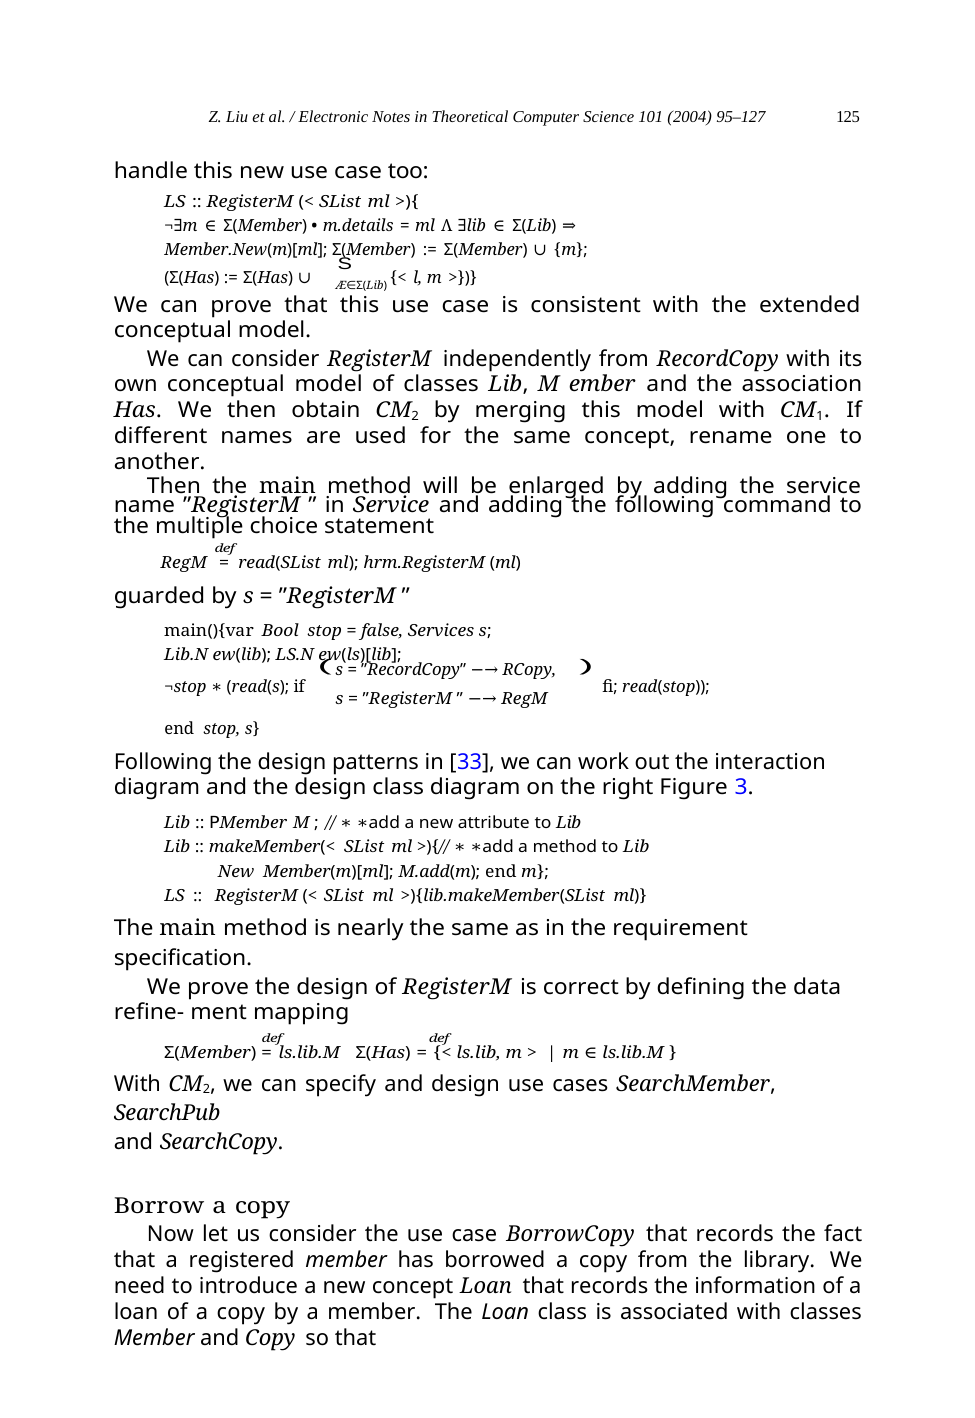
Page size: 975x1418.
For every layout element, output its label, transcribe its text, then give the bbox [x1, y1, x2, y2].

text ¬∃m ∈ Σ(Member) • m.details = ml Λ ∃lib ∈ Σ(Lib) ⇒ [164, 213, 883, 236]
text guarded by s = ”RegisterM ” [113, 580, 883, 609]
text Borrow a copy [113, 1193, 883, 1218]
text Lib :: makeMember(< SList ml >){// ∗ ∗add a method to Lib New Member(m)[ml]; M.add(m); end m}; [164, 835, 677, 882]
text We prove the design of RegisterM is correct by defining the data refine- ment mapping [113, 973, 883, 1026]
text end stop, s} [164, 717, 883, 739]
text LS :: RegisterM (< SList ml >){lib.makeMember(SList ml)} [164, 883, 883, 906]
text (Σ(Has) := Σ(Has) ∪ Æ∈Σ(Lib) {< l, m >})} [164, 263, 883, 289]
text LS :: RegisterM (< SList ml >){ [164, 189, 883, 212]
text The main method is nearly the same as in the requirement specification. [113, 912, 883, 972]
text With CM2, we can specify and design use cases SearchMember, SearchPub [113, 1067, 883, 1126]
text Then the main method will be enlarged by adding the service name ”RegisterM ” in Service and adding the following command to the multiple choice statement [113, 477, 862, 539]
text main(){var Bool stop = false, Services s; Lib.N ew(lib); LS.N ew(ls)[lib]; [164, 618, 509, 665]
text handle this new use case too: [113, 155, 883, 184]
text Following the design patterns in [33], we can work out the interaction diagram and the design class diagram on the right Figure 3. [113, 748, 883, 801]
text We can consider RegisterM independently from RecordCopy with its own conceptual model of classes Lib, M ember and the association Has. We then obtain CM2 by merging this model with CM1. If different names are used for the same concept, rename one to another. [113, 346, 862, 475]
text We can prove that this use case is consistent with the extended conceptual model. [113, 291, 862, 344]
text Now let us consider the use case BorrowCopy that records the fact that a registered member has borrowed a copy from the library. We need to introduce a new concept Loan that records the information of a loan of a copy by a member. The Loan class is associated with classes Member and Copy so that [113, 1221, 862, 1352]
text ¬stop ∗ (read(s); if s = ”RecordCopy” −→ RCopy, fi; read(stop)); s = ”RegisterM ” −→ RegM [164, 675, 714, 709]
text Σ(Member) = ls.lib.M Σ(Has) = {< ls.lib, m > | m ∈ ls.lib.M } [164, 1043, 883, 1062]
text Lib :: PMember M ; // ∗ ∗add a new attribute to Lib [164, 811, 883, 833]
text and SearchCopy. [113, 1126, 883, 1155]
text RegM = read(SList ml); hrm.RegisterM (ml) [160, 554, 883, 572]
text Member.New(m)[ml]; Σ(Member) := Σ(Member) ∪ {m}; [164, 238, 883, 261]
